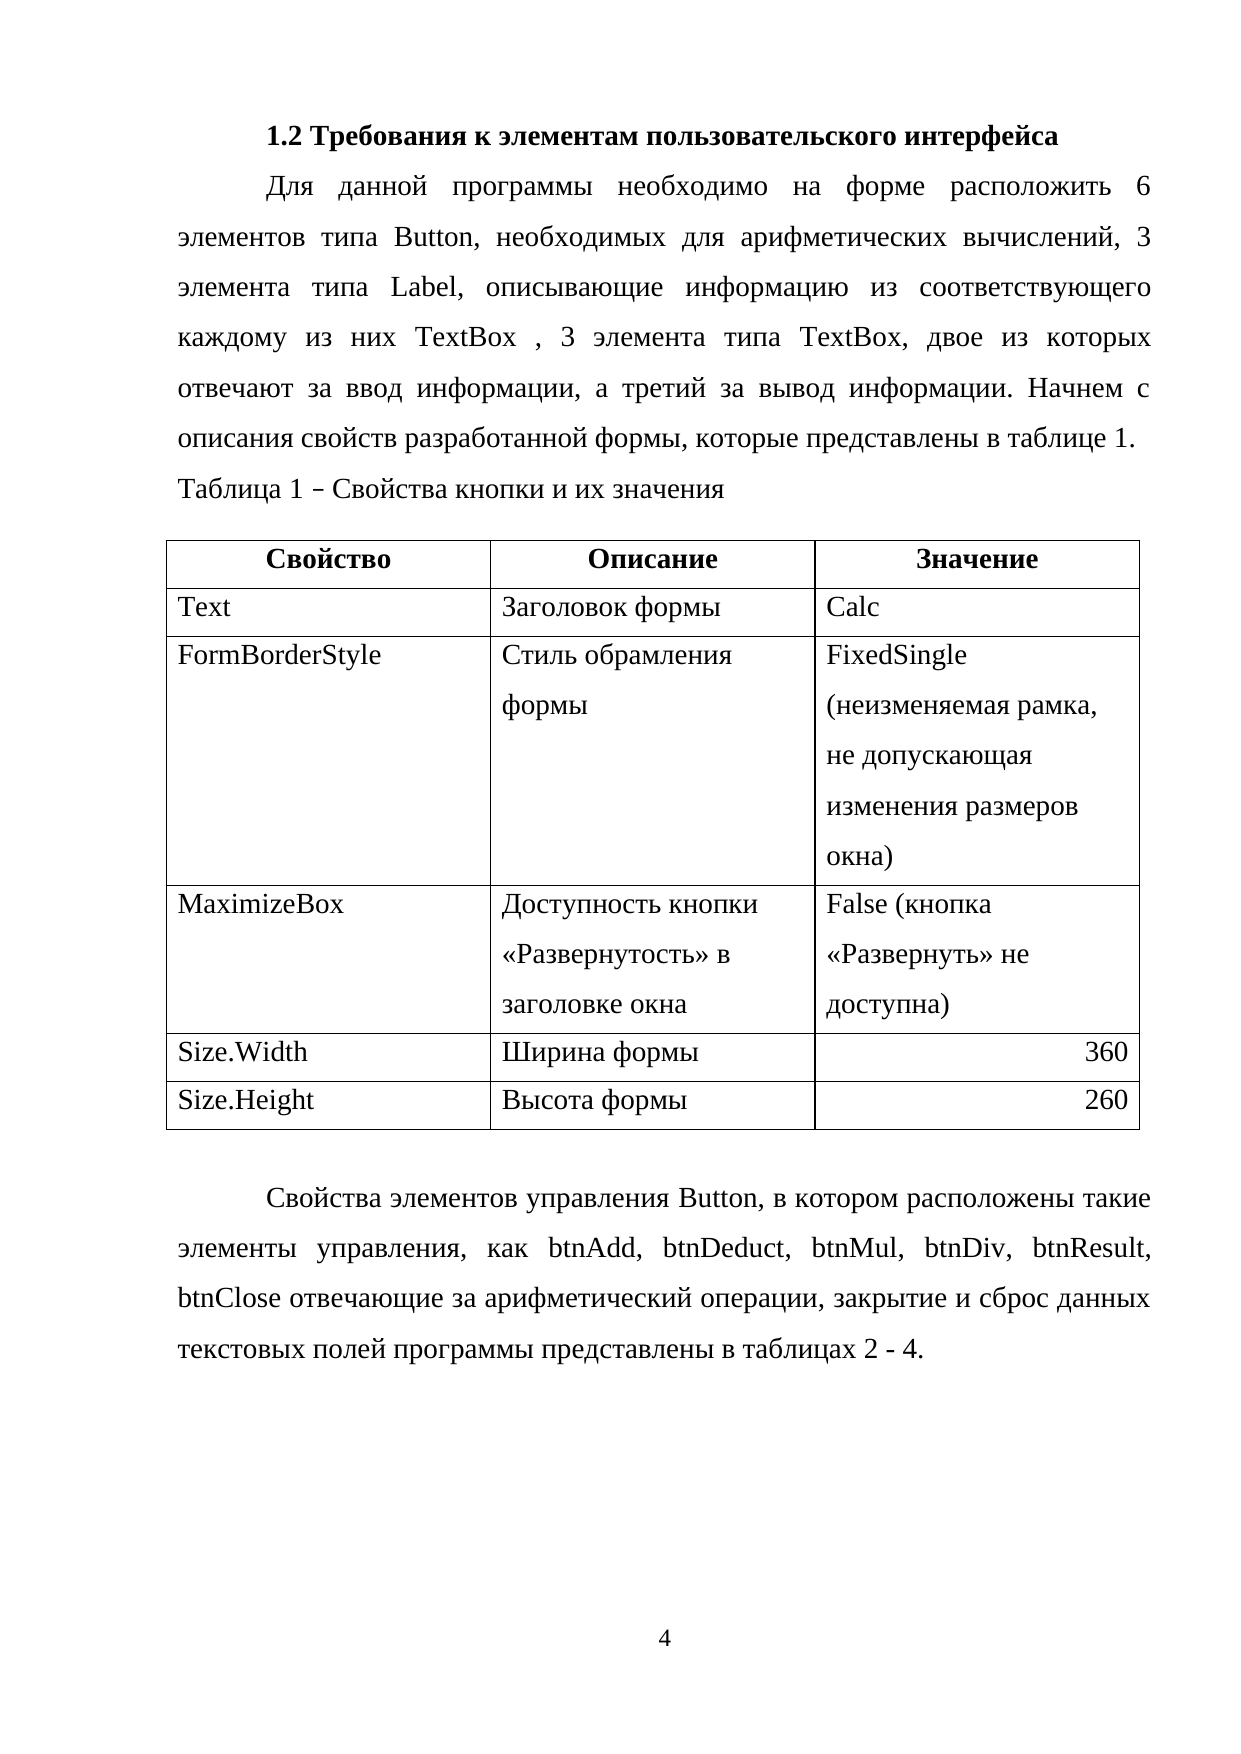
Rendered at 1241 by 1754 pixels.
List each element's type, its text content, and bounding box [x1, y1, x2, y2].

table_cell Стиль обрамления формы [491, 637, 814, 885]
table_cell Text [167, 589, 490, 636]
table_cell MaximizeBox [167, 886, 490, 1033]
table_cell FormBorderStyle [167, 637, 490, 885]
table_cell 260 [816, 1082, 1139, 1128]
table_cell 360 [816, 1034, 1139, 1081]
table_header Свойство [167, 541, 490, 588]
list Свойства элементов управления Button, в котором расположены такие элементы управления, как btnAdd, btnDeduct, btnMul, btnDiv, btnResult, btnClose отвечающие за арифметический операции, закрытие и сброс данных текстовых полей программы представлены в таблицах 2 - 4. [177, 1180, 1152, 1364]
table_cell Size.Height [167, 1082, 490, 1128]
table_cell Высота формы [491, 1082, 814, 1128]
table_cell Доступность кнопки «Развернутость» в заголовке окна [491, 886, 814, 1033]
text Для данной программы необходимо на форме расположить 6 элементов типа Button, необходимых для арифметических вычислений, 3 элемента типа Label, описывающие информацию из соответствующего каждому из них TextBox , 3 элемента типа TextBox, двое из которых отвечают за ввод информации, а третий за вывод информации. Начнем с описания свойств разработанной формы, которые представлены в таблице 1. [177, 168, 1152, 453]
table_cell False (кнопка «Развернуть» не доступна) [816, 886, 1139, 1033]
table_cell Заголовок формы [491, 589, 814, 636]
table_cell Calc [816, 589, 1139, 636]
table_cell FixedSingle (неизменяемая рамка, не допускающая изменения размеров окна) [816, 637, 1139, 885]
list Таблица 1 – Свойства кнопки и их значения [177, 470, 1152, 506]
table_header Значение [816, 541, 1139, 588]
table_cell Size.Width [167, 1034, 490, 1081]
table_cell Ширина формы [491, 1034, 814, 1081]
subtitle 1.2 Требования к элементам пользовательского интерфейса [177, 118, 1152, 152]
table_header Описание [491, 541, 814, 588]
